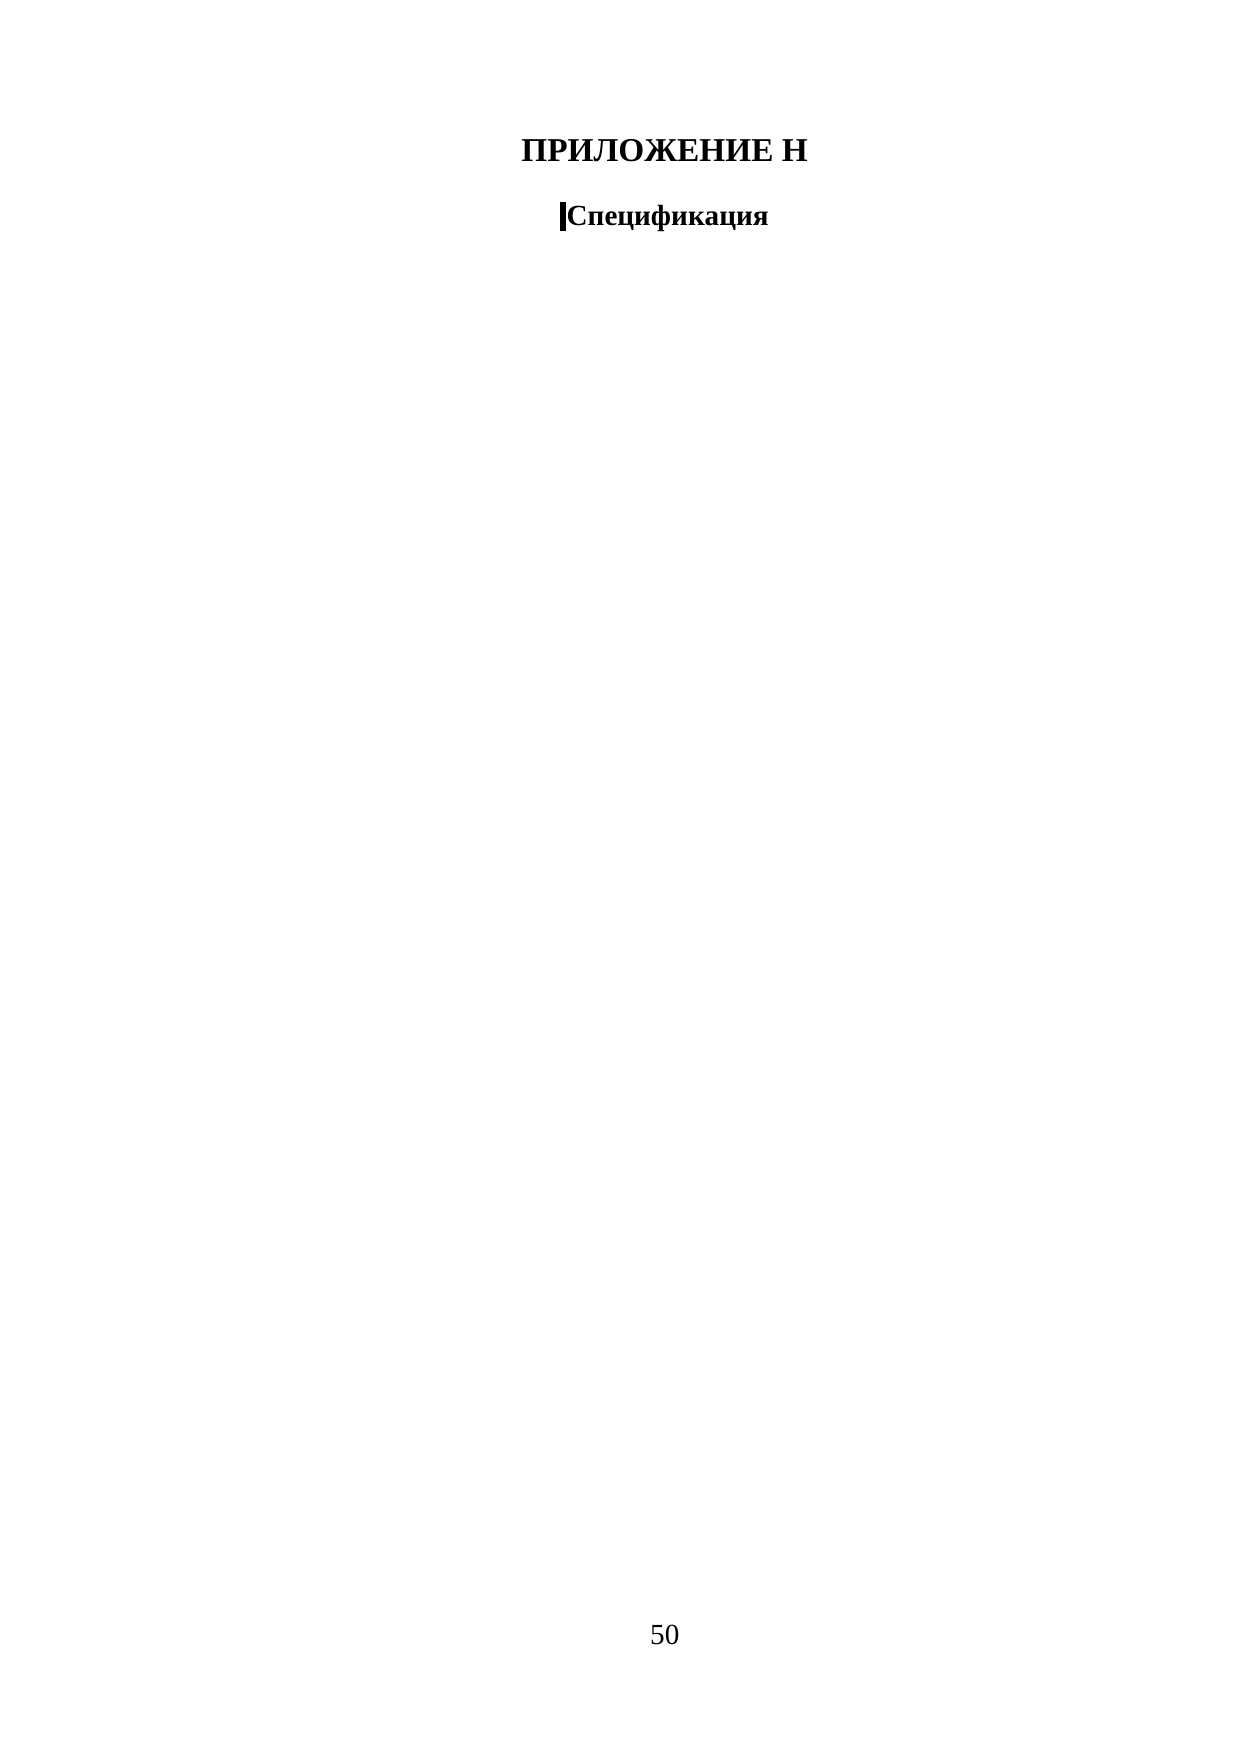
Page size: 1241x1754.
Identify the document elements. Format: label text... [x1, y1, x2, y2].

subtitle Спецификация [177, 198, 1152, 232]
title ПРИЛОЖЕНИЕ Н [177, 131, 1152, 169]
